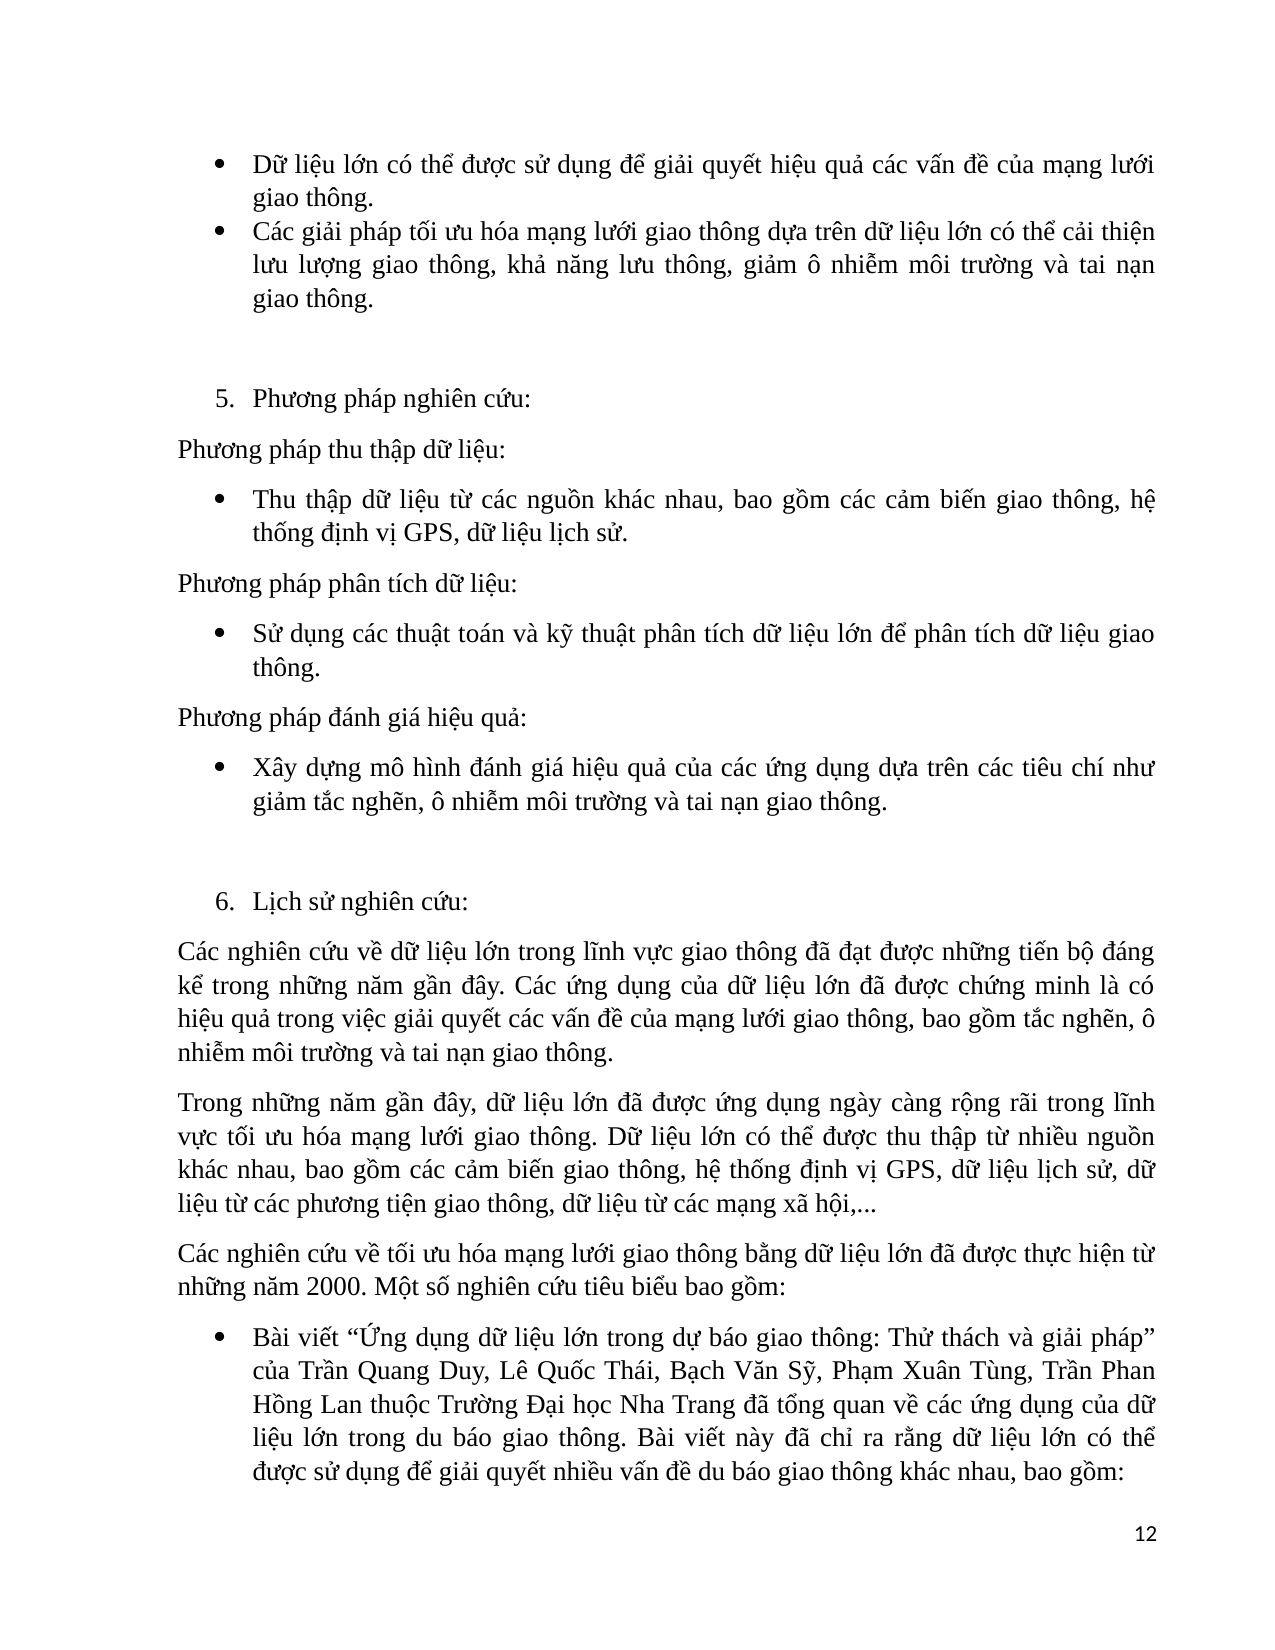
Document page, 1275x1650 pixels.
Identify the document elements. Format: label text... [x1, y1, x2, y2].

list Xây dựng mô hình đánh giá hiệu quả của các ứng dụng dựa trên các tiêu chí như giảm tắc nghẽn, ô nhiễm môi trường và tai nạn giao thông. [215, 751, 1157, 816]
list Phương pháp nghiên cứu: [215, 382, 1157, 414]
text Trong những năm gần đây, dữ liệu lớn đã được ứng dụng ngày càng rộng rãi trong lĩnh vực tối ưu hóa mạng lưới giao thông. Dữ liệu lớn có thể được thu thập từ nhiều nguồn khác nhau, bao gồm các cảm biến giao thông, hệ thống định vị GPS, dữ liệu lịch sử, dữ liệu từ các phương tiện giao thông, dữ liệu từ các mạng xã hội,... [177, 1086, 1157, 1218]
list Bài viết “Ứng dụng dữ liệu lớn trong dự báo giao thông: Thử thách và giải pháp” của Trần Quang Duy, Lê Quốc Thái, Bạch Văn Sỹ, Phạm Xuân Tùng, Trần Phan Hồng Lan thuộc Trường Đại học Nha Trang đã tổng quan về các ứng dụng của dữ liệu lớn trong du báo giao thông. Bài viết này đã chỉ ra rằng dữ liệu lớn có thể được sử dụng để giải quyết nhiều vấn đề du báo giao thông khác nhau, bao gồm: [215, 1321, 1157, 1486]
text Phương pháp đánh giá hiệu quả: [177, 701, 1157, 732]
text Phương pháp phân tích dữ liệu: [177, 567, 1157, 598]
text Phương pháp thu thập dữ liệu: [177, 433, 1157, 464]
list Các giải pháp tối ưu hóa mạng lưới giao thông dựa trên dữ liệu lớn có thể cải thiện lưu lượng giao thông, khả năng lưu thông, giảm ô nhiễm môi trường và tai nạn giao thông. [215, 215, 1157, 313]
list Sử dụng các thuật toán và kỹ thuật phân tích dữ liệu lớn để phân tích dữ liệu giao thông. [215, 617, 1157, 682]
text Các nghiên cứu về tối ưu hóa mạng lưới giao thông bằng dữ liệu lớn đã được thực hiện từ những năm 2000. Một số nghiên cứu tiêu biểu bao gồm: [177, 1237, 1157, 1302]
list Dữ liệu lớn có thể được sử dụng để giải quyết hiệu quả các vấn đề của mạng lưới giao thông. [215, 148, 1157, 212]
text Các nghiên cứu về dữ liệu lớn trong lĩnh vực giao thông đã đạt được những tiến bộ đáng kể trong những năm gần đây. Các ứng dụng của dữ liệu lớn đã được chứng minh là có hiệu quả trong việc giải quyết các vấn đề của mạng lưới giao thông, bao gồm tắc nghẽn, ô nhiễm môi trường và tai nạn giao thông. [177, 935, 1157, 1067]
list Lịch sử nghiên cứu: [215, 885, 1157, 916]
list Thu thập dữ liệu từ các nguồn khác nhau, bao gồm các cảm biến giao thông, hệ thống định vị GPS, dữ liệu lịch sử. [215, 483, 1157, 548]
